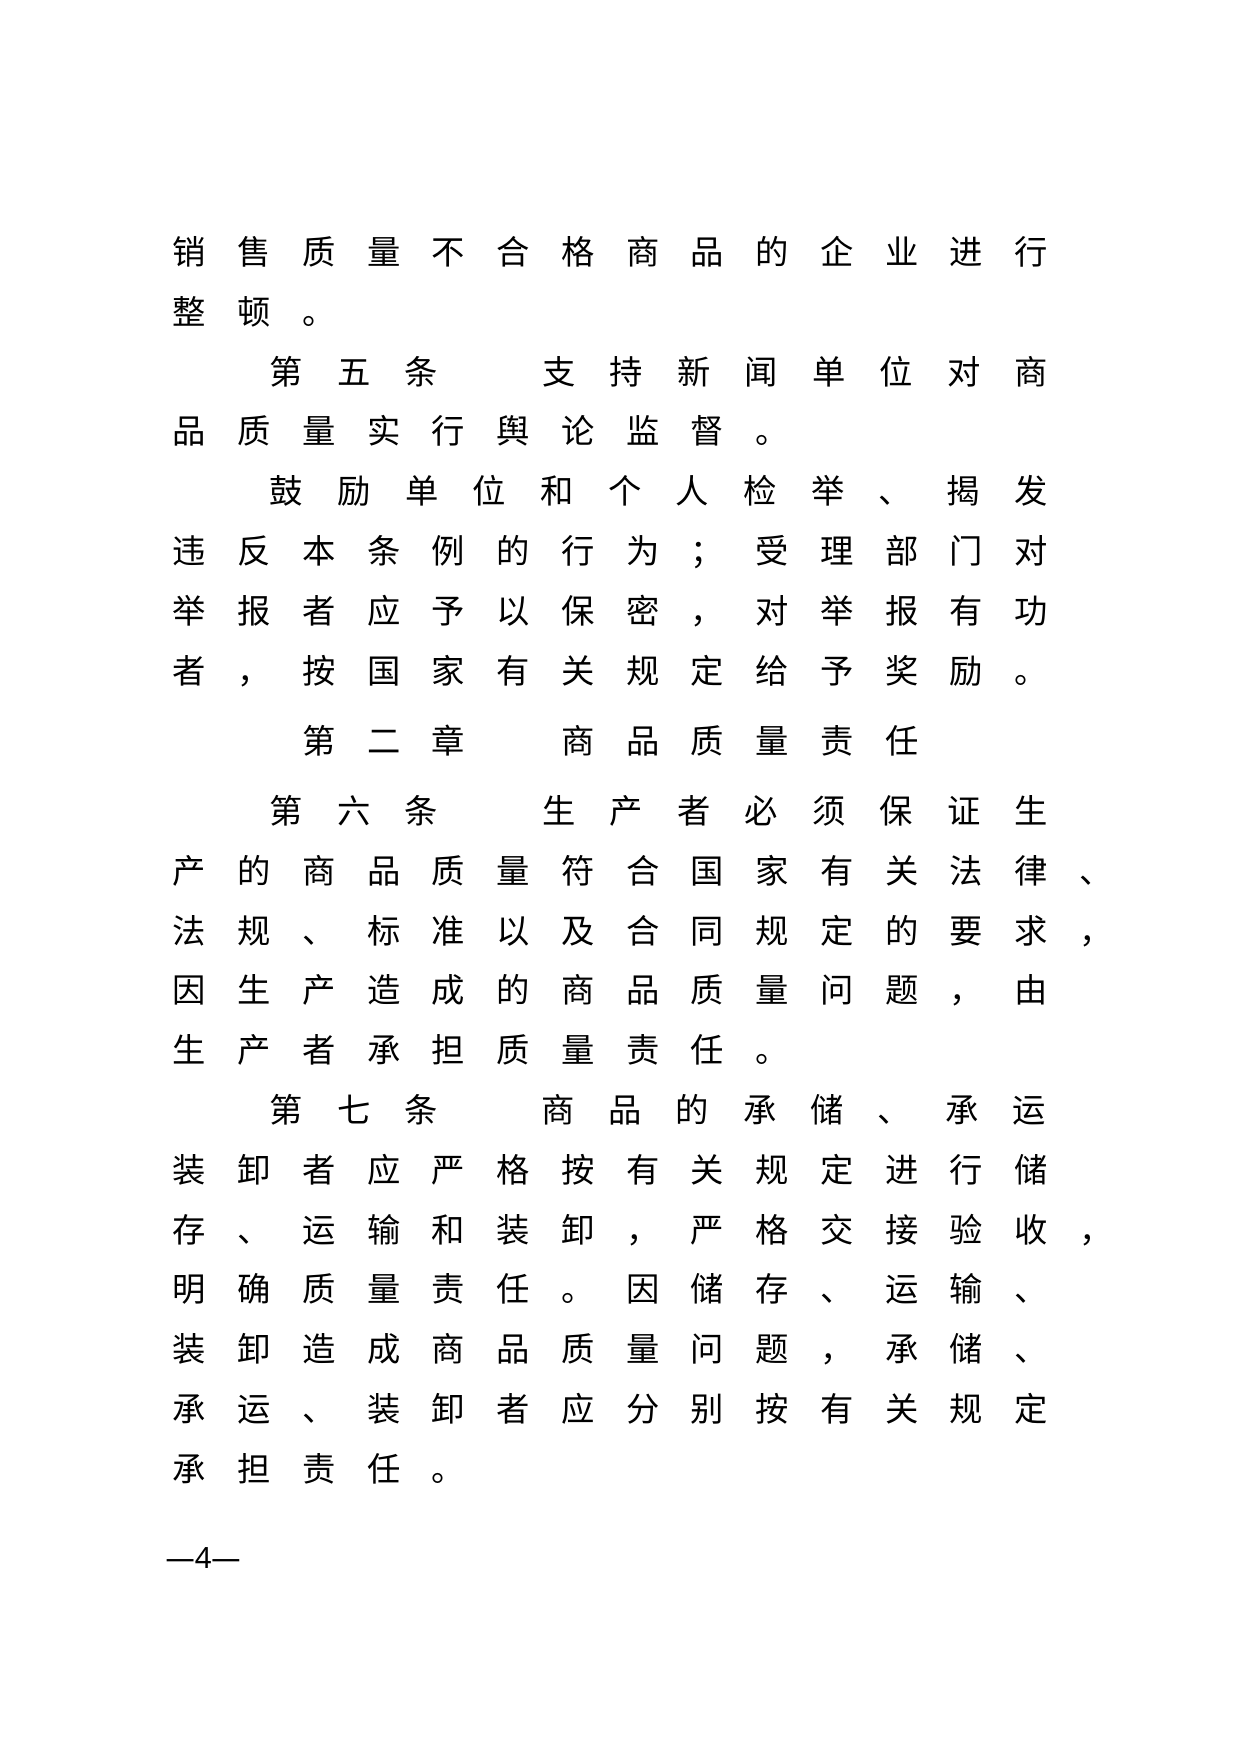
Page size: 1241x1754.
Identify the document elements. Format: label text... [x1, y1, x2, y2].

text 鼓励单位和个人检举、揭发违反本条例的行为；受理部门对举报者应予以保密，对举报有功者，按国家有关规定给予奖励。 [172, 459, 1079, 698]
text 第六条 生产者必须保证生产的商品质量符合国家有关法律、法规、标准以及合同规定的要求，因生产造成的商品质量问题，由生产者承担质量责任。 [172, 779, 1079, 1078]
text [172, 220, 1079, 340]
text 第七条 商品的承储、承运、装卸者应严格按有关规定进行储存、运输和装卸，严格交接验收，明确质量责任。因储存、运输、装卸造成商品质量问题，承储、承运、装卸者应分别按有关规定承担责任。 [172, 1078, 1079, 1497]
text 第五条 支持新闻单位对商品质量实行舆论监督。 [172, 340, 1079, 459]
subtitle 第二章 商品质量责任 [172, 709, 1079, 769]
